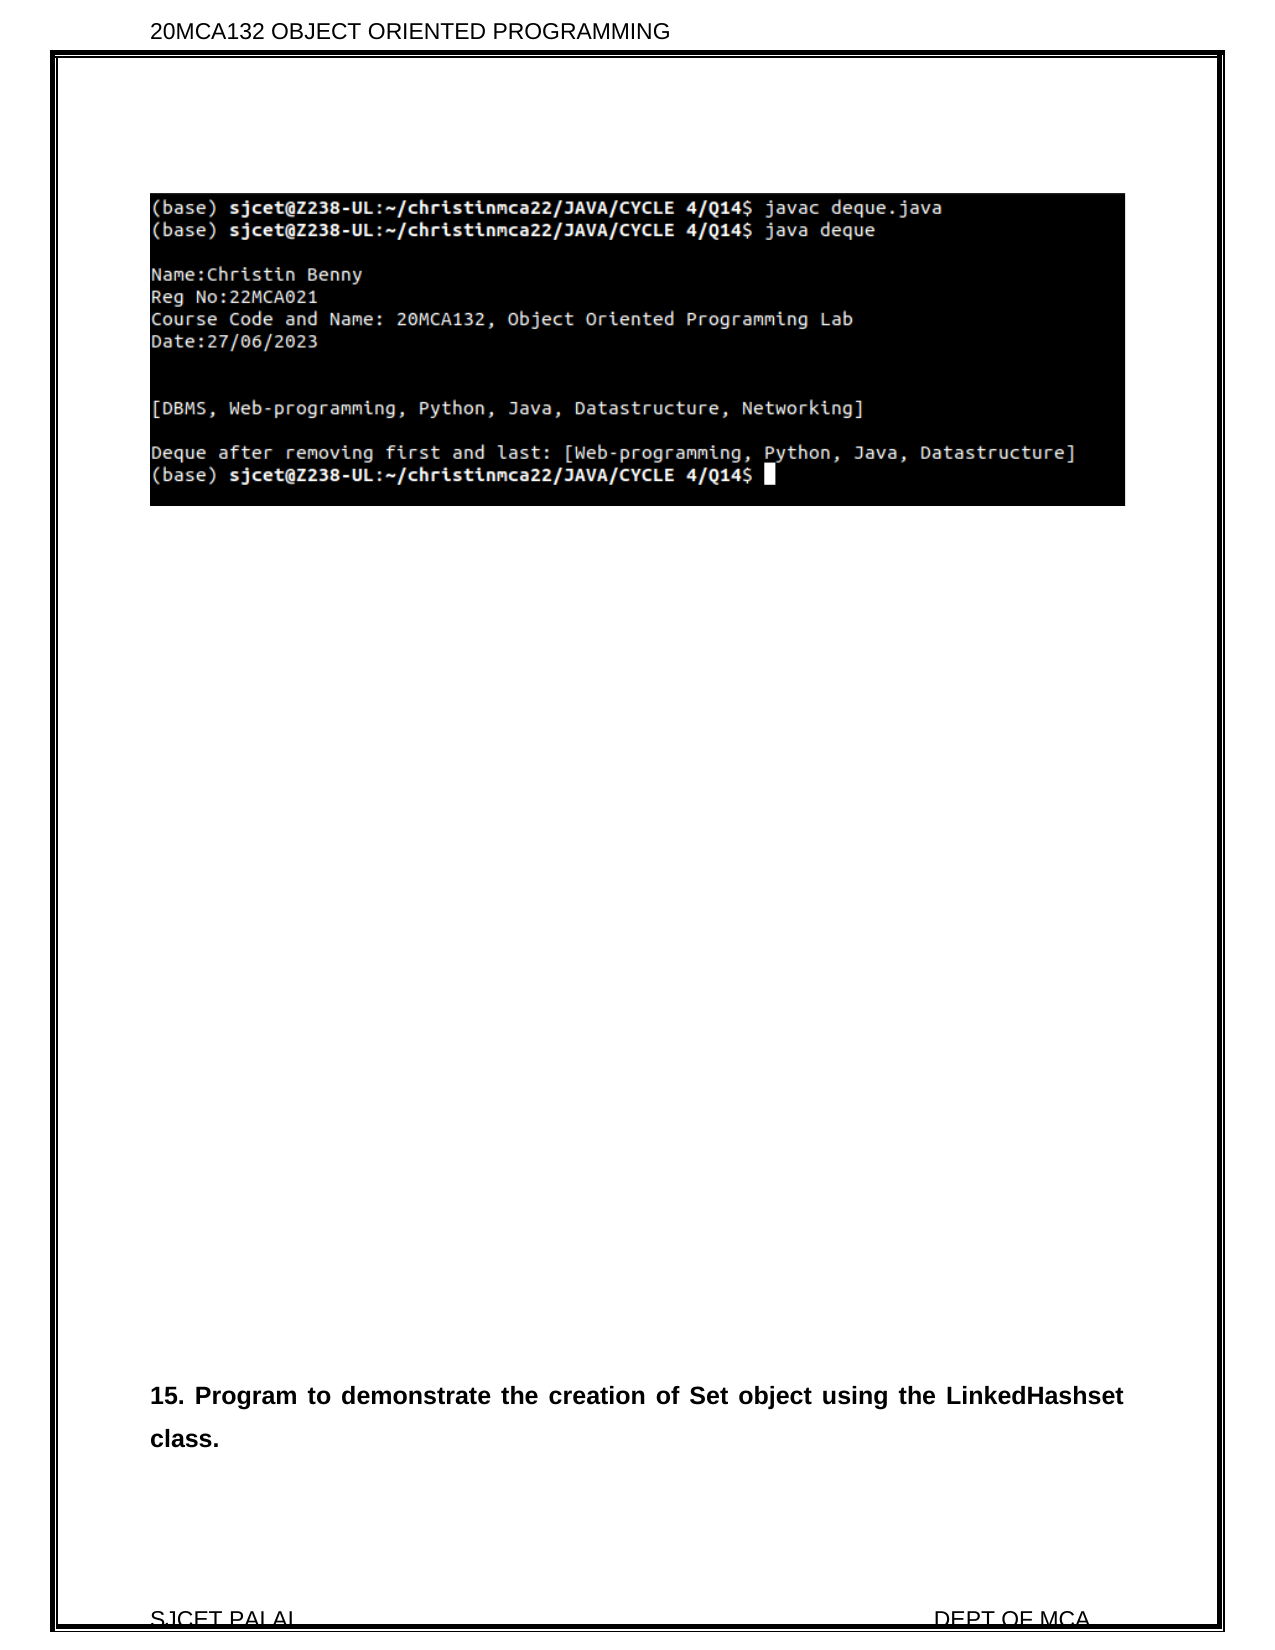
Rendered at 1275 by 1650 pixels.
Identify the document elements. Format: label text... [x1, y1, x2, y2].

picture [150, 193, 1125, 506]
text 15. Program to demonstrate the creation of Set object using the LinkedHashset class. [150, 1381, 1125, 1453]
